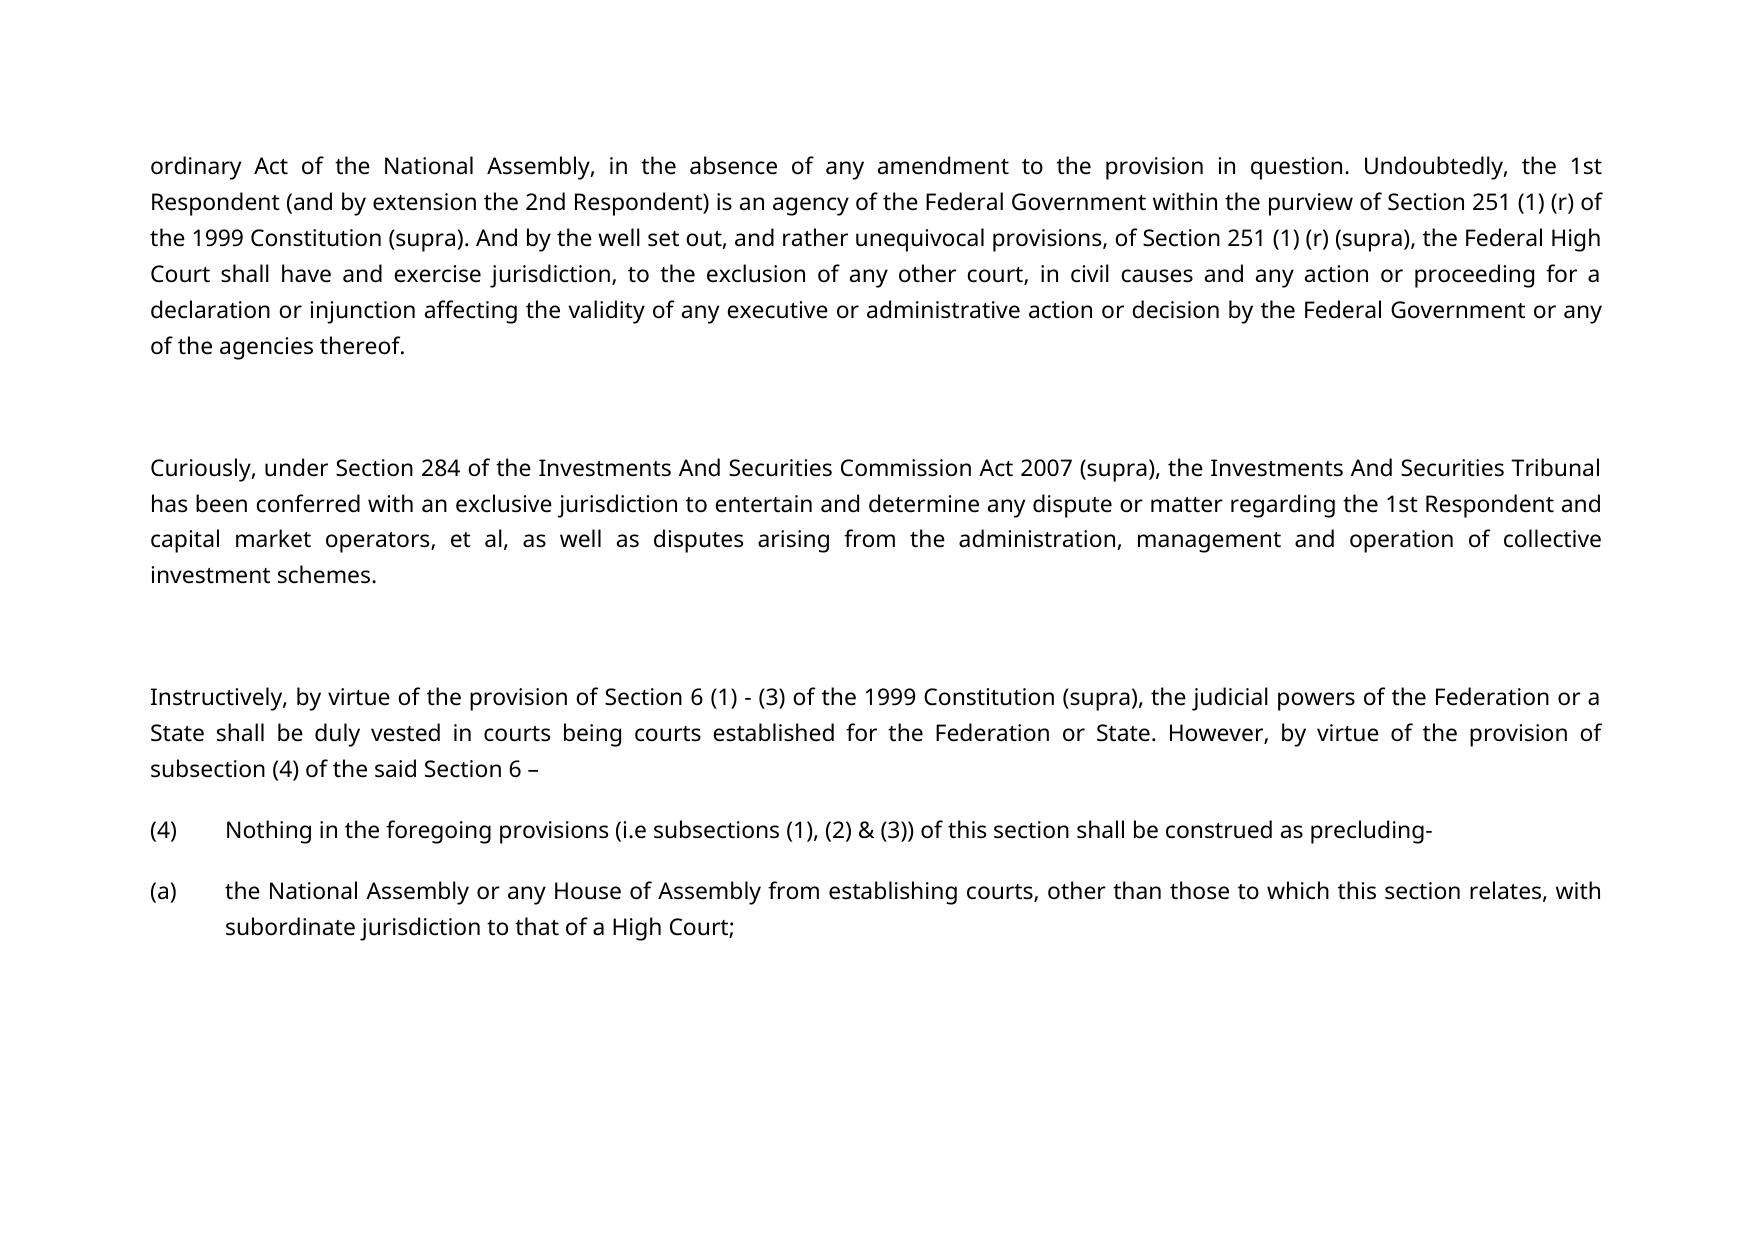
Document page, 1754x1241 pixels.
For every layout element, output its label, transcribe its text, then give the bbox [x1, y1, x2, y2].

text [150, 150, 1604, 361]
text (a) the National Assembly or any House of Assembly from establishing courts, other than those to which this section relates, with subordinate jurisdiction to that of a High Court; [150, 875, 1604, 942]
text (4) Nothing in the foregoing provisions (i.e subsections (1), (2) & (3)) of this section shall be construed as precluding- [150, 814, 1604, 845]
text Instructively, by virtue of the provision of Section 6 (1) - (3) of the 1999 Constitution (supra), the judicial powers of the Federation or a State shall be duly vested in courts being courts established for the Federation or State. However, by virtue of the provision of subsection (4) of the said Section 6 – [150, 681, 1604, 784]
text Curiously, under Section 284 of the Investments And Securities Commission Act 2007 (supra), the Investments And Securities Tribunal has been conferred with an exclusive jurisdiction to entertain and determine any dispute or matter regarding the 1st Respondent and capital market operators, et al, as well as disputes arising from the administration, management and operation of collective investment schemes. [150, 452, 1604, 591]
